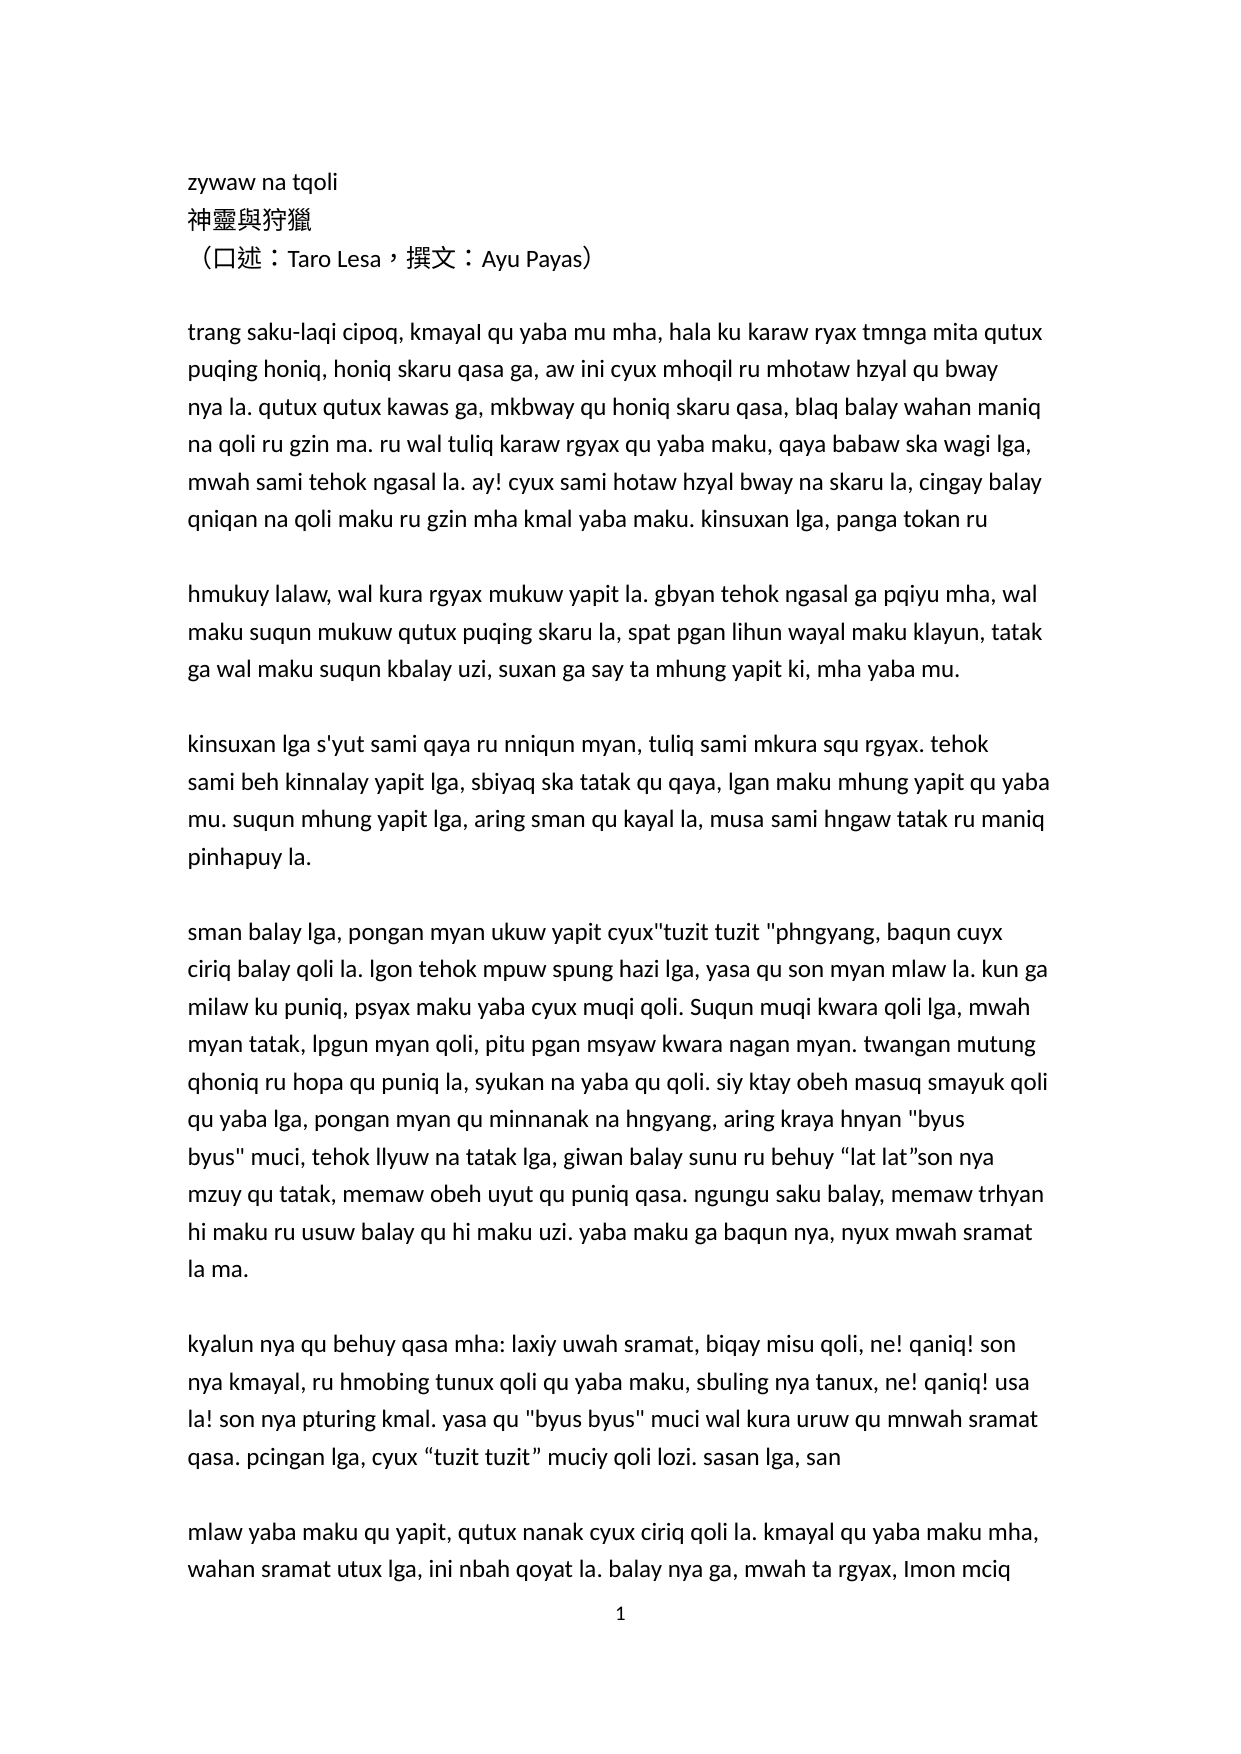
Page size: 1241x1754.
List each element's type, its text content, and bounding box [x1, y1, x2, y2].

text pinhapuy la. [187, 837, 1053, 875]
text wahan sramat utux lga, ini nbah qoyat la. balay nya ga, mwah ta rgyax, Imon mciq [187, 1550, 1053, 1587]
text byus" muci, tehok llyuw na tatak lga, giwan balay sunu ru behuy “lat lat”son nya mzuy qu tatak, memaw obeh uyut qu puniq qasa. ngungu saku balay, memaw trhyan hi maku ru usuw balay qu hi maku uzi. yaba maku ga baqun nya, nyux mwah sramat la ma. [187, 1137, 1053, 1287]
text mlaw yaba maku qu yapit, qutux nanak cyux ciriq qoli la. kmayal qu yaba maku mha, [187, 1512, 1053, 1550]
text kyalun nya qu behuy qasa mha: laxiy uwah sramat, biqay misu qoli, ne! qaniq! son nya kmayal, ru hmobing tunux qoli qu yaba maku, sbuling nya tanux, ne! qaniq! usa la! son nya pturing kmal. yasa qu "byus byus" muci wal kura uruw qu mnwah sramat qasa. pcingan lga, cyux “tuzit tuzit” muciy qoli lozi. sasan lga, san [187, 1325, 1053, 1475]
text kinsuxan lga s'yut sami qaya ru nniqun myan, tuliq sami mkura squ rgyax. tehok [187, 725, 1053, 762]
text myan tatak, lpgun myan qoli, pitu pgan msyaw kwara nagan myan. twangan mutung [187, 1025, 1053, 1062]
text ga wal maku suqun kbalay uzi, suxan ga say ta mhung yapit ki, mha yaba mu. [187, 650, 1053, 687]
text （口述：Taro Lesa，撰文：Ayu Payas） [187, 237, 1053, 275]
text trang saku-laqi cipoq, kmayaI qu yaba mu mha, hala ku karaw ryax tmnga mita qutux [187, 312, 1053, 350]
text qu yaba lga, pongan myan qu minnanak na hngyang, aring kraya hnyan "byus [187, 1100, 1053, 1137]
text mu. suqun mhung yapit lga, aring sman qu kayal la, musa sami hngaw tatak ru maniq [187, 800, 1053, 837]
text maku suqun mukuw qutux puqing skaru la, spat pgan lihun wayal maku klayun, tatak [187, 612, 1053, 650]
text 神靈與狩獵 [187, 200, 1053, 237]
text qhoniq ru hopa qu puniq la, syukan na yaba qu qoli. siy ktay obeh masuq smayuk qoli [187, 1062, 1053, 1100]
text nya la. qutux qutux kawas ga, mkbway qu honiq skaru qasa, blaq balay wahan maniq na qoli ru gzin ma. ru wal tuliq karaw rgyax qu yaba maku, qaya babaw ska wagi lga, mwah sami tehok ngasal la. ay! cyux sami hotaw hzyal bway na skaru la, cingay balay qniqan na qoli maku ru gzin mha kmal yaba maku. kinsuxan lga, panga tokan ru [187, 387, 1053, 537]
text milaw ku puniq, psyax maku yaba cyux muqi qoli. Suqun muqi kwara qoli lga, mwah [187, 987, 1053, 1025]
text hmukuy lalaw, wal kura rgyax mukuw yapit la. gbyan tehok ngasal ga pqiyu mha, wal [187, 575, 1053, 612]
text puqing honiq, honiq skaru qasa ga, aw ini cyux mhoqil ru mhotaw hzyal qu bway [187, 350, 1053, 387]
text ciriq balay qoli la. lgon tehok mpuw spung hazi lga, yasa qu son myan mlaw la. kun ga [187, 950, 1053, 987]
text sami beh kinnalay yapit lga, sbiyaq ska tatak qu qaya, lgan maku mhung yapit qu yaba [187, 762, 1053, 800]
text sman balay lga, pongan myan ukuw yapit cyux"tuzit tuzit "phngyang, baqun cuyx [187, 912, 1053, 950]
text zywaw na tqoli [187, 162, 1053, 200]
